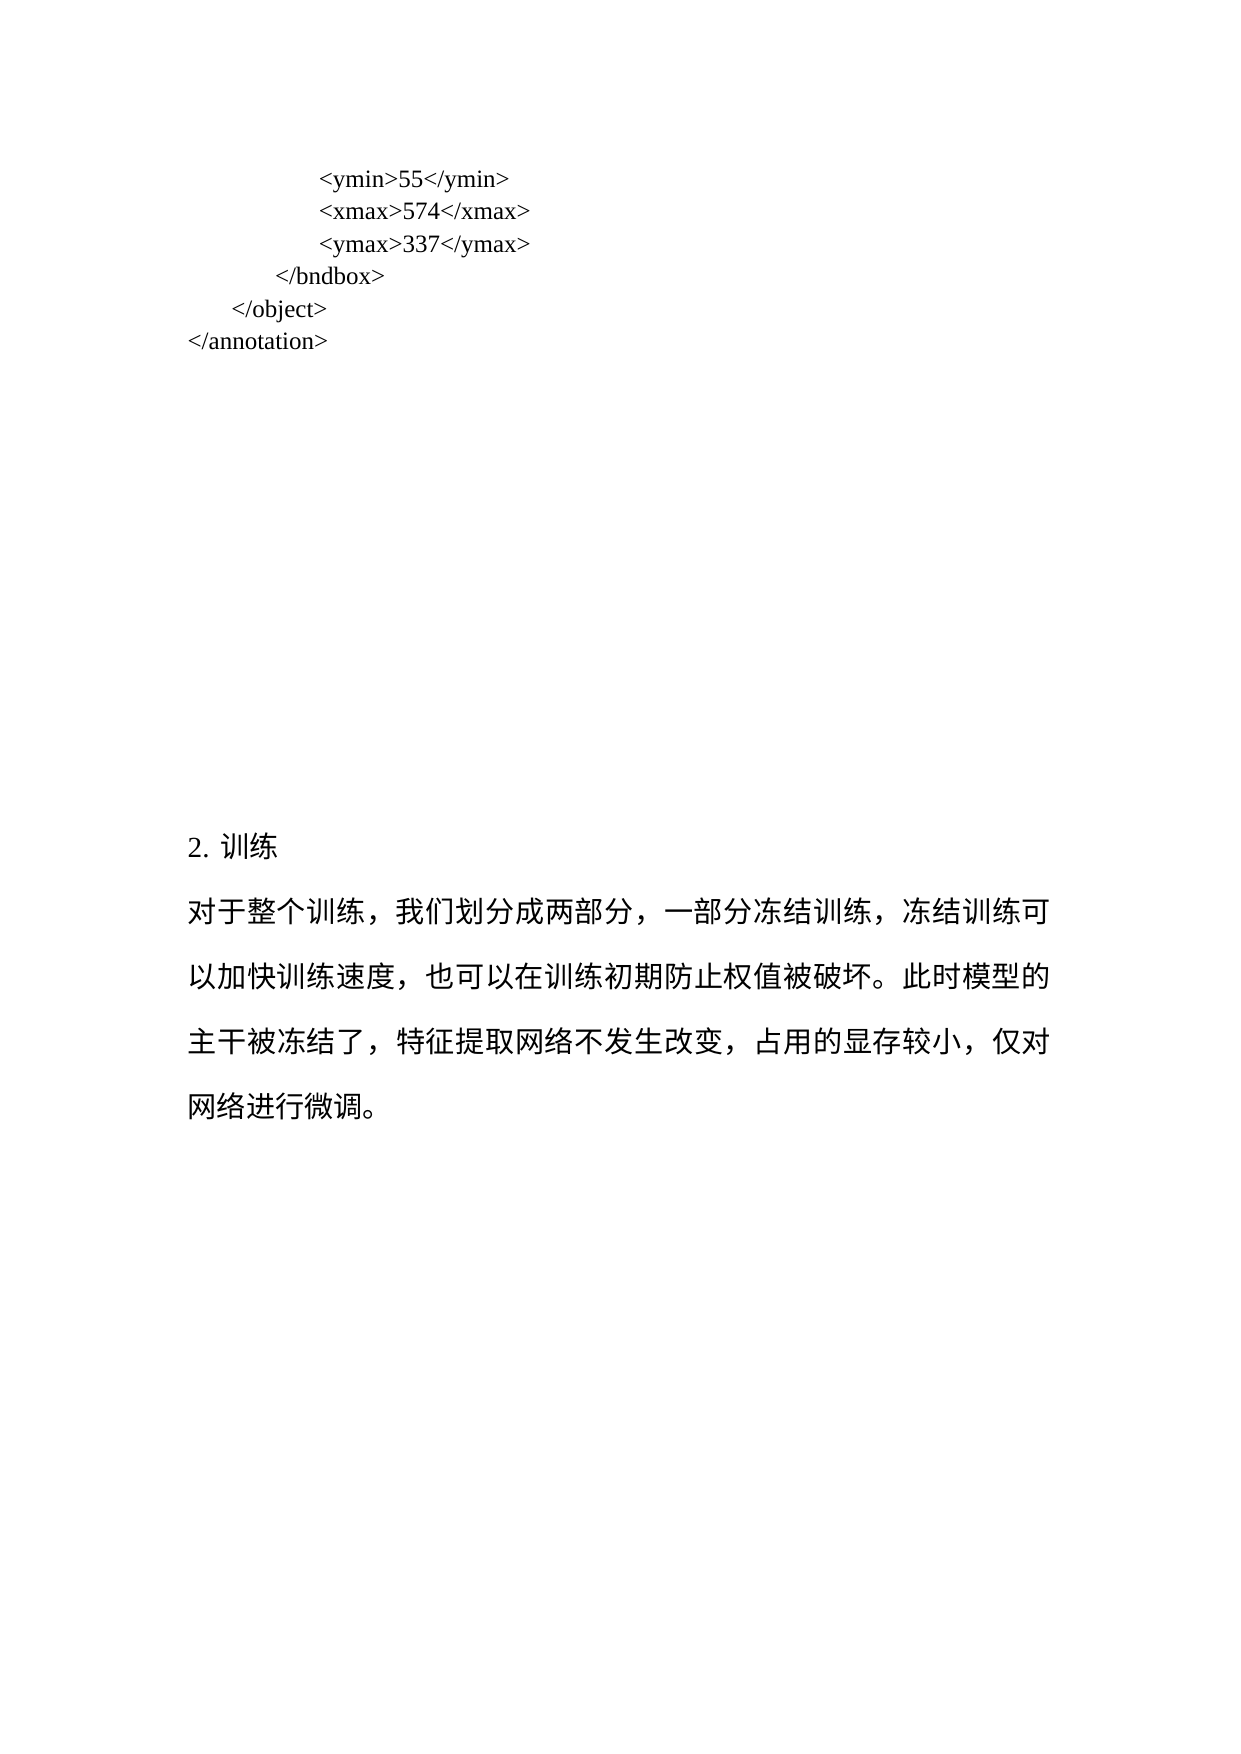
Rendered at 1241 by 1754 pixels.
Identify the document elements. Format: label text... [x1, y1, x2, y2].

list 对于整个训练，我们划分成两部分，一部分冻结训练，冻结训练可以加快训练速度，也可以在训练初期防止权值被破坏。此时模型的主干被冻结了，特征提取网络不发生改变，占用的显存较小，仅对网络进行微调。 [187, 877, 1053, 1137]
list </annotation> [187, 324, 1053, 357]
list </object> [187, 292, 1053, 324]
list <ymax>337</ymax> [187, 227, 1053, 259]
list <ymin>55</ymin> [187, 162, 1053, 194]
list 训练 [187, 812, 1053, 877]
list </bndbox> [187, 259, 1053, 292]
list <xmax>574</xmax> [187, 194, 1053, 227]
